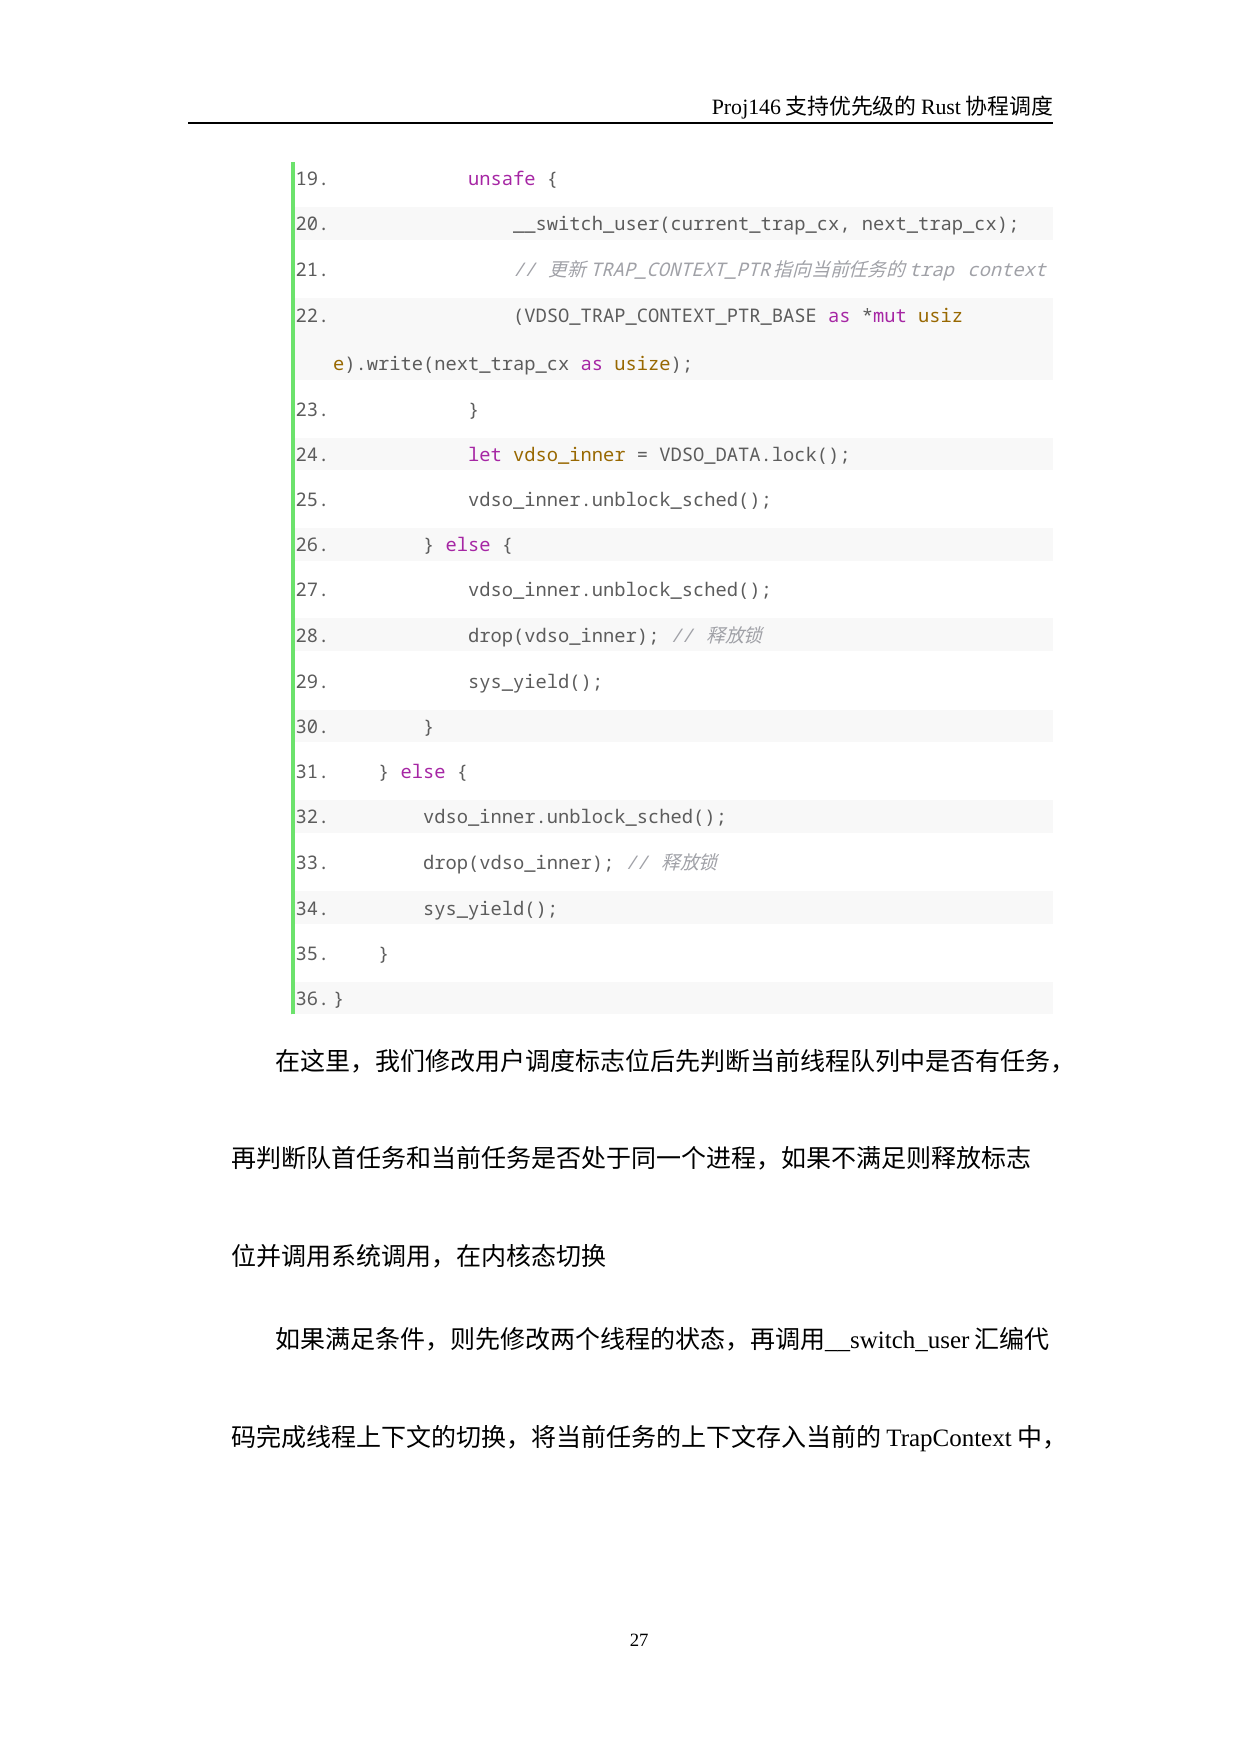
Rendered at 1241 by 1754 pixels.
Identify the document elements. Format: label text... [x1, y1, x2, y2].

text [231, 1305, 1053, 1468]
list } else { [295, 755, 1053, 787]
list let vdso_inner = VDSO_DATA.lock(); [295, 438, 1053, 470]
list __switch_user(current_trap_cx, next_trap_cx); [295, 207, 1053, 240]
list drop(vdso_inner); // 释放锁 [295, 845, 1053, 878]
list (VDSO_TRAP_CONTEXT_PTR_BASE as *mut usize).write(next_trap_cx as usize); [295, 298, 1053, 380]
list unsafe { [295, 162, 1053, 194]
list sys_yield(); [295, 664, 1053, 697]
list vdso_inner.unblock_sched(); [295, 573, 1053, 606]
list } [295, 982, 1053, 1014]
list // 更新TRAP_CONTEXT_PTR指向当前任务的trap context [295, 252, 1053, 285]
list } else { [295, 528, 1053, 561]
list drop(vdso_inner); // 释放锁 [295, 618, 1053, 651]
list } [295, 937, 1053, 969]
text 在这里，我们修改用户调度标志位后先判断当前线程队列中是否有任务，再判断队首任务和当前任务是否处于同一个进程，如果不满足则释放标志位并调用系统调用，在内核态切换 [231, 1027, 1053, 1287]
list } [295, 710, 1053, 742]
list } [295, 392, 1053, 425]
list vdso_inner.unblock_sched(); [295, 483, 1053, 515]
list sys_yield(); [295, 891, 1053, 924]
list vdso_inner.unblock_sched(); [295, 800, 1053, 833]
